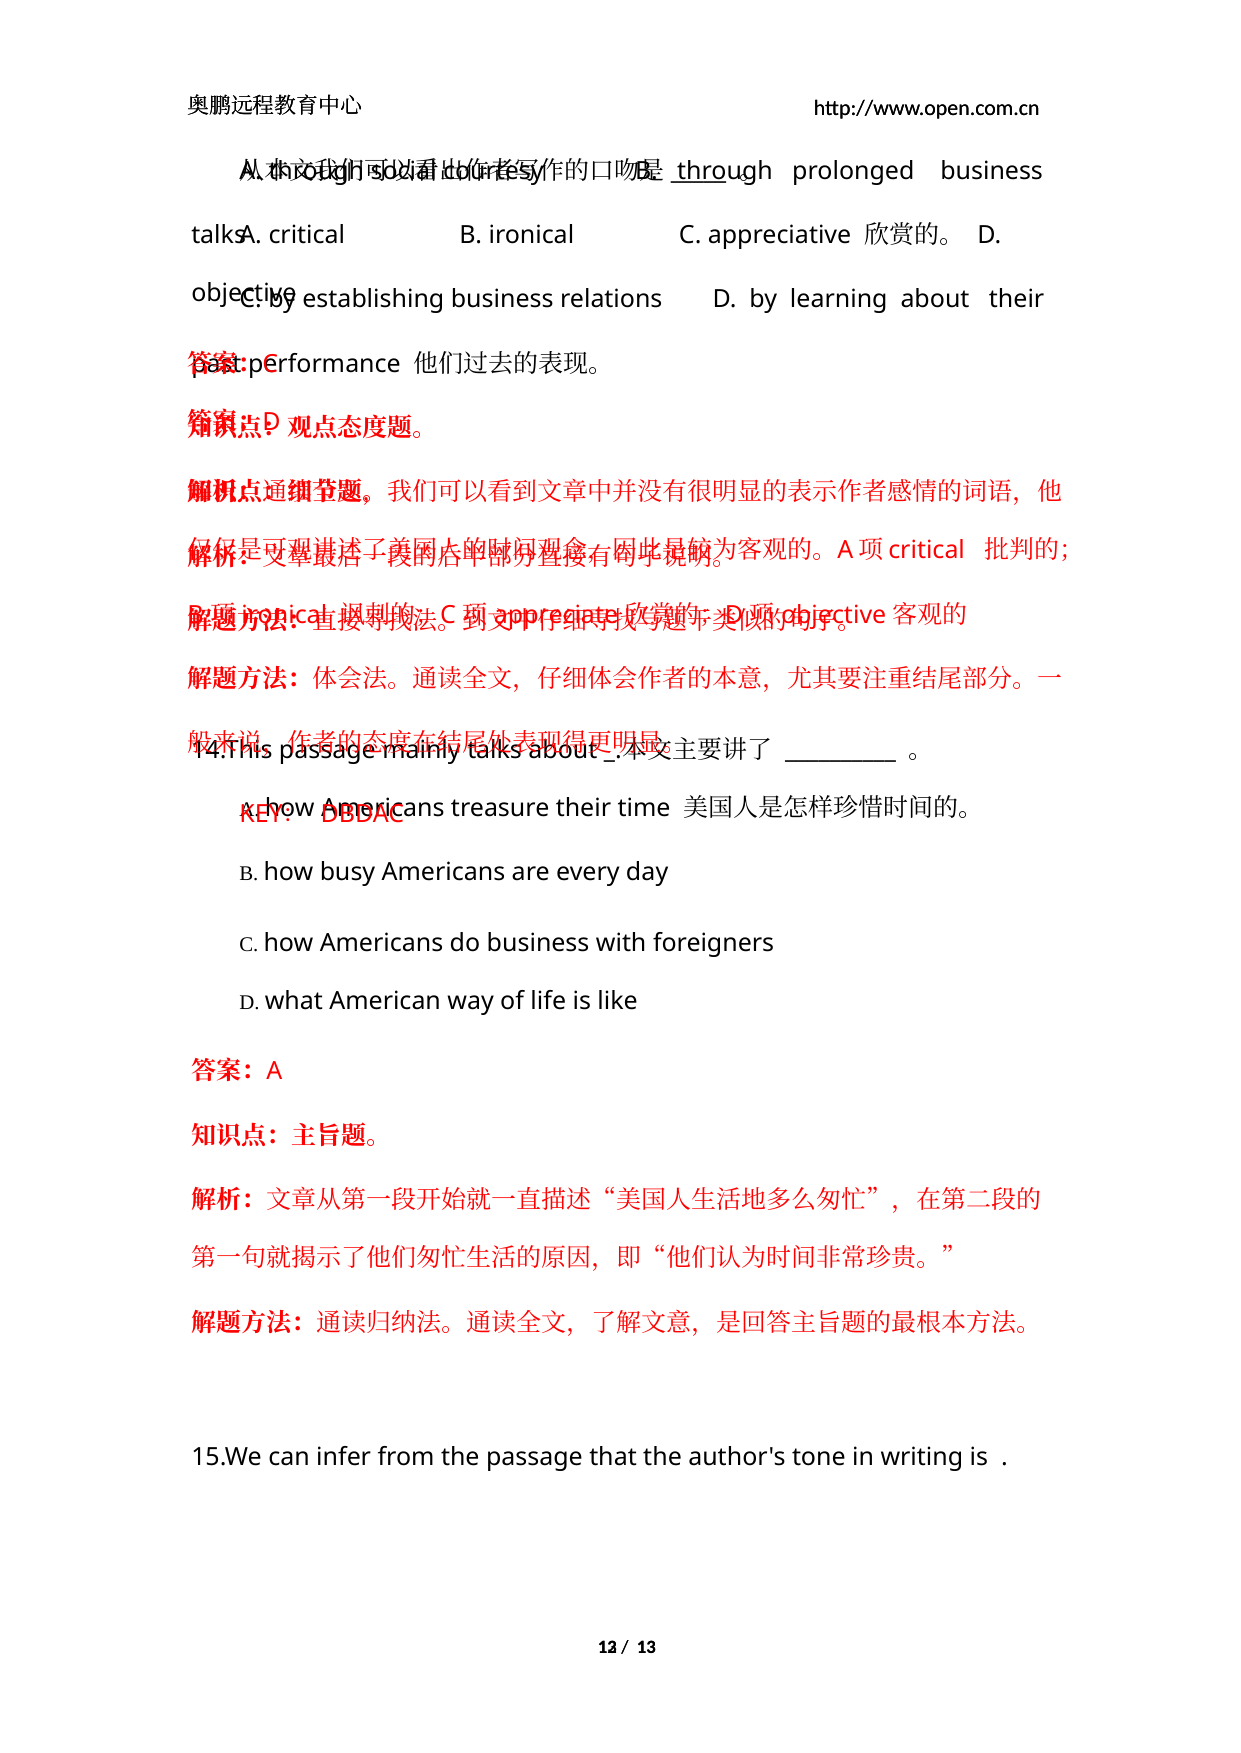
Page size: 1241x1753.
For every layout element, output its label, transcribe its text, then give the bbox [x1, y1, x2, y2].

text KEY： DBDAC [239, 796, 447, 829]
text objective [191, 250, 385, 314]
text 解题方法：通读归纳法。通读全文，了解文意，是回答主旨题的最根本方法。 [191, 1279, 1182, 1344]
text B. how busy Americans are every day [239, 829, 1103, 893]
text 第一句就揭示了他们匆忙生活的原因，即“他们认为时间非常珍贵。” [191, 1215, 1182, 1279]
text http://www.open.com.cn [814, 94, 1074, 121]
text 15.We can infer from the passage that the author's tone in writing is . [191, 1439, 1150, 1472]
text 奥鹏远程教育中心 [187, 96, 395, 118]
text 解题方法：体会法。通读全文，仔细体会作者的本意，尤其要注重结尾部分。一 [187, 636, 1186, 700]
text 13 / 13 [598, 1635, 680, 1658]
text 般来说，作者的态度在结尾处表现得更明显。 [187, 700, 1186, 765]
text 解析：通读全文，我们可以看到文章中并没有很明显的表示作者感情的词语，他 [187, 474, 1186, 507]
text B 项 ironical 讽刺的；C 项 appreciate 欣赏的；D 项 objective 客观的 [187, 572, 1186, 636]
text 从本文我们可以看出作者写作的口吻是 _____ 。 [239, 153, 834, 186]
text A. critical [239, 217, 385, 250]
text talks [191, 217, 239, 250]
text A. how Americans treasure their time 美国人是怎样珍惜时间的。 [239, 765, 1103, 829]
text C. how Americans do business with foreigners [239, 925, 865, 958]
text D. what American way of life is like [239, 958, 865, 1022]
text 知识点：主旨题。 [191, 1118, 428, 1151]
text 答案：A [191, 1053, 321, 1086]
text B. ironical [459, 217, 613, 250]
text D. by learning about their [712, 281, 1104, 314]
text 知识点：观点态度题。 [187, 410, 474, 443]
text 解析：文章从第一段开始就一直描述“美国人生活地多么匆忙”，在第二段的 [191, 1182, 1182, 1215]
text 仅仅是可观讲述了美国人的时间观念，因此是较为客观的。A项critical 批判的； [187, 507, 1186, 572]
text 答案：C [187, 346, 316, 379]
text B. through prolonged business [834, 153, 1116, 186]
text C. appreciative 欣赏的。 D. [679, 217, 1060, 250]
text C. by establishing business relations [385, 281, 712, 314]
text 答案：D [187, 379, 679, 443]
text past performance 他们过去的表现。 [316, 346, 679, 379]
